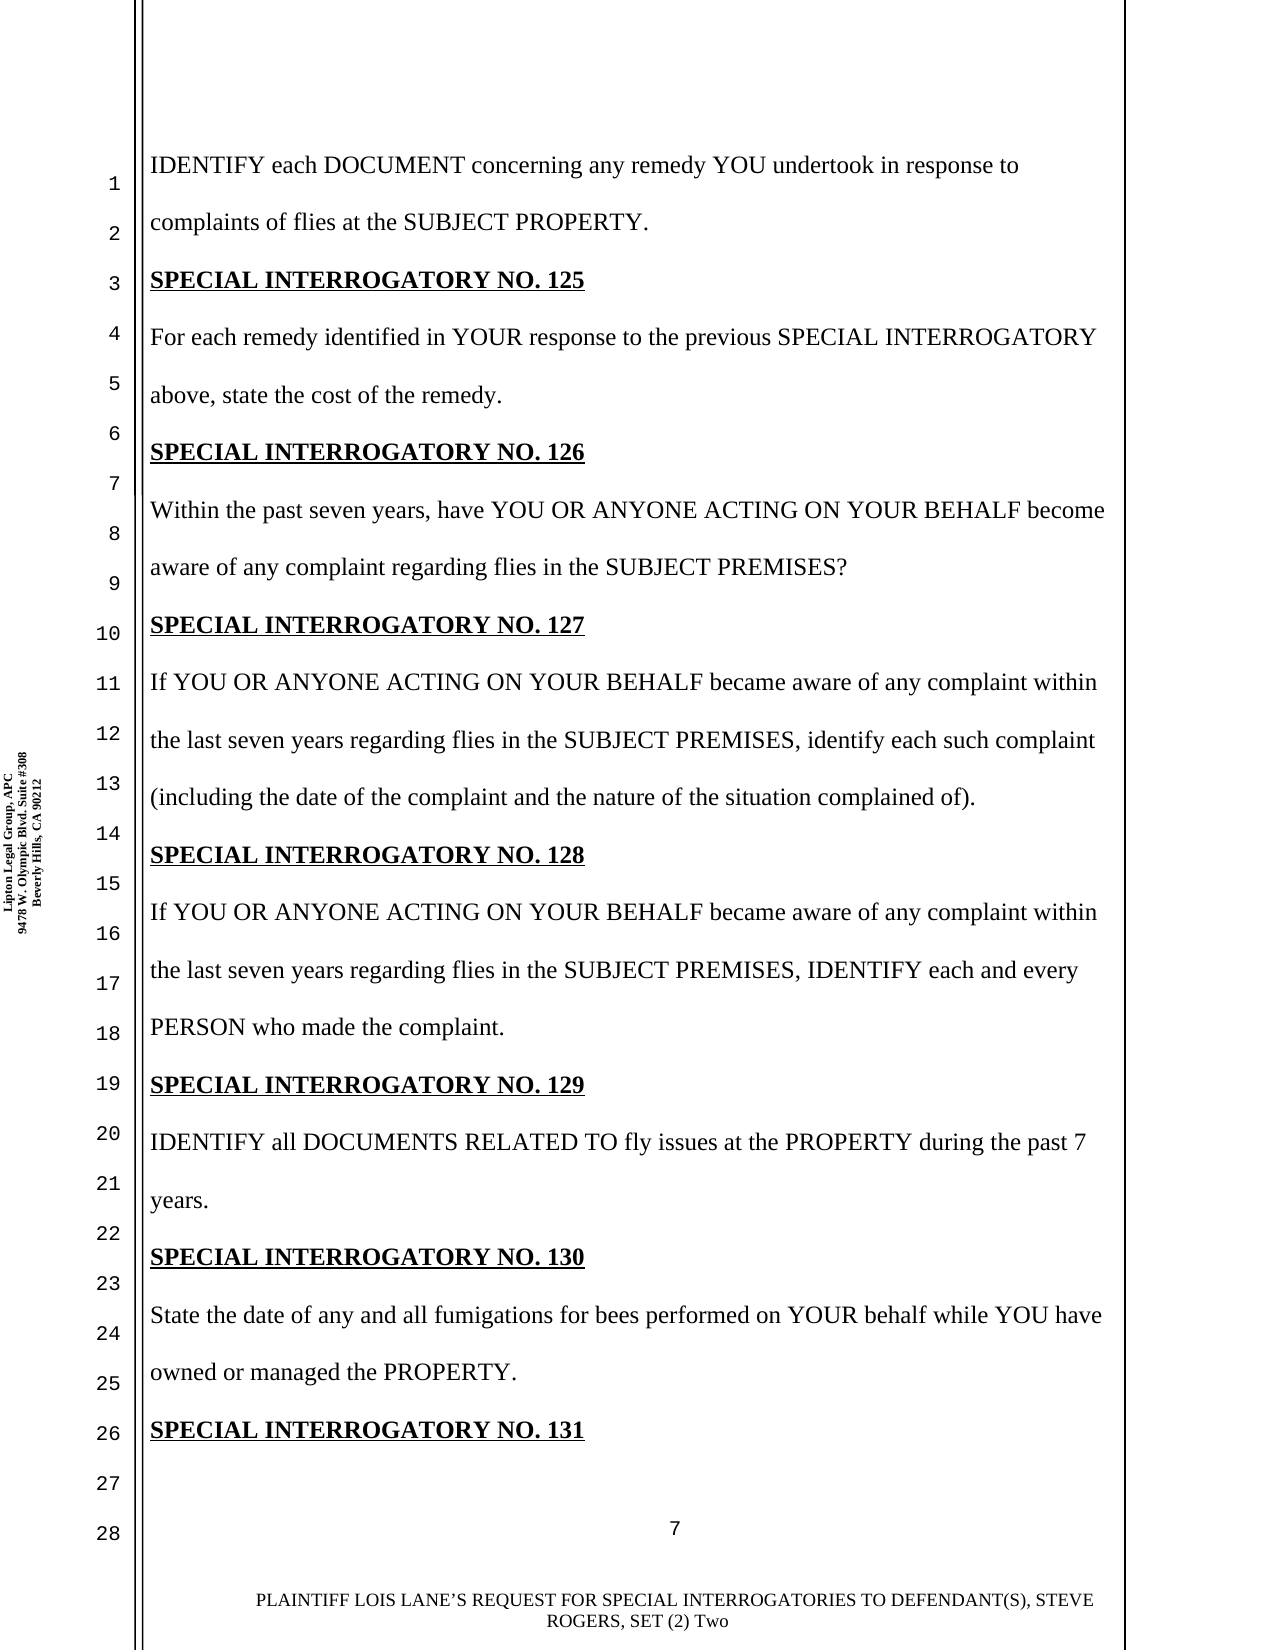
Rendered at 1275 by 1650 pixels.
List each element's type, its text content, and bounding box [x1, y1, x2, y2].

text IDENTIFY all DOCUMENTS RELATED TO fly issues at the PROPERTY during the past 7 years. [150, 1127, 1125, 1214]
text For each remedy identified in YOUR response to the previous SPECIAL INTERROGATORY above, state the cost of the remedy. [150, 322, 1125, 409]
text Within the past seven years, have YOU OR ANYONE ACTING ON YOUR BEHALF become aware of any complaint regarding flies in the SUBJECT PREMISES? [150, 495, 1125, 581]
text SPECIAL INTERROGATORY NO. 125 [150, 265, 1125, 294]
text State the date of any and all fumigations for bees performed on YOUR behalf while YOU have owned or managed the PROPERTY. [150, 1300, 1125, 1386]
text SPECIAL INTERROGATORY NO. 129 [150, 1070, 1125, 1099]
text If YOU OR ANYONE ACTING ON YOUR BEHALF became aware of any complaint within the last seven years regarding flies in the SUBJECT PREMISES, identify each such complaint (including the date of the complaint and the nature of the situation complained of). [150, 667, 1125, 811]
text SPECIAL INTERROGATORY NO. 130 [150, 1242, 1125, 1271]
text SPECIAL INTERROGATORY NO. 128 [150, 840, 1125, 869]
text SPECIAL INTERROGATORY NO. 127 [150, 610, 1125, 639]
text SPECIAL INTERROGATORY NO. 126 [150, 437, 1125, 466]
text SPECIAL INTERROGATORY NO. 131 [150, 1415, 1125, 1444]
text If YOU OR ANYONE ACTING ON YOUR BEHALF became aware of any complaint within the last seven years regarding flies in the SUBJECT PREMISES, IDENTIFY each and every PERSON who made the complaint. [150, 897, 1125, 1041]
text IDENTIFY each DOCUMENT concerning any remedy YOU undertook in response to complaints of flies at the SUBJECT PROPERTY. [150, 150, 1125, 236]
